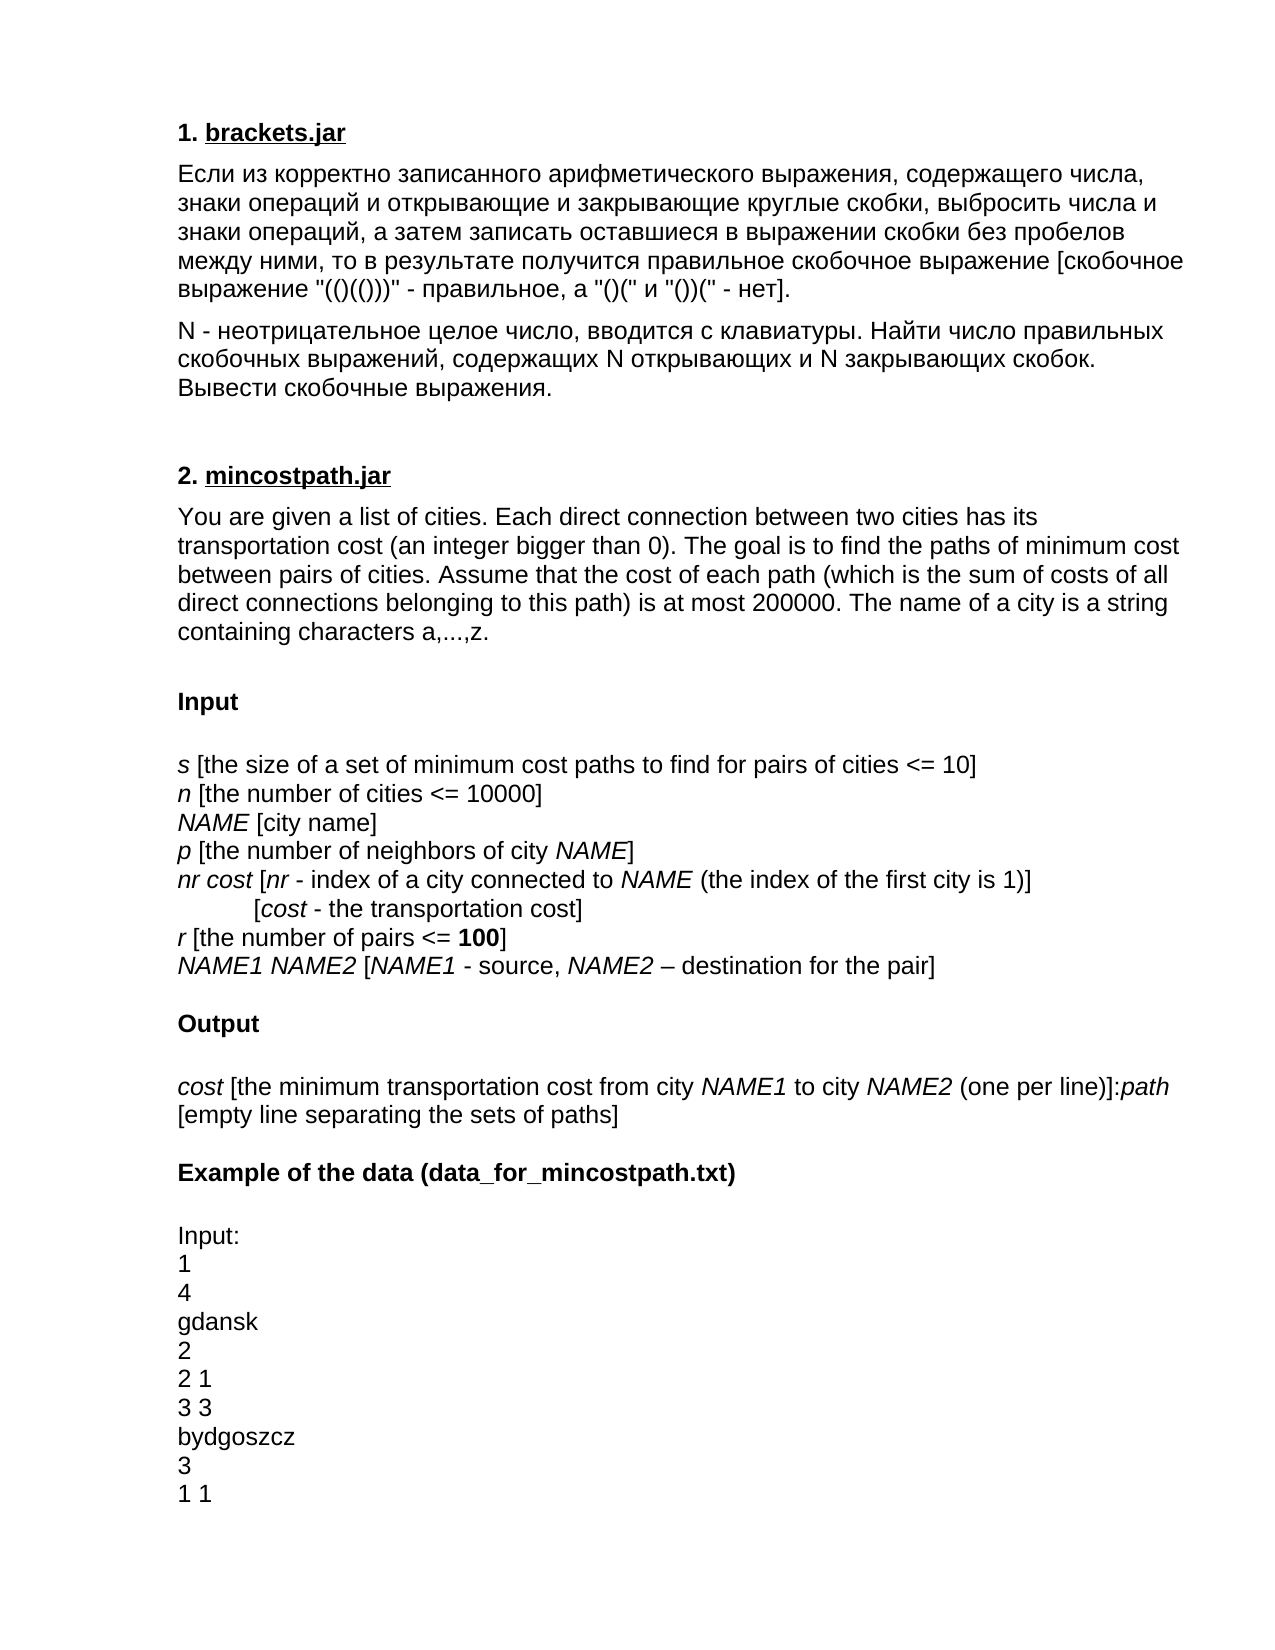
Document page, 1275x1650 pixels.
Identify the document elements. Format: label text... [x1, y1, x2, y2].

text 2 [177, 1336, 1186, 1364]
text n [the number of cities <= 10000] [177, 779, 1186, 807]
text 1 [177, 1249, 1186, 1278]
text Input: [177, 1221, 1186, 1249]
text bydgoszcz [177, 1422, 1186, 1451]
text cost [the minimum transportation cost from city NAME1 to city NAME2 (one per line)]:path [177, 1072, 1186, 1100]
text Если из корректно записанного арифметического выражения, содержащего числа, знаки операций и открывающие и закрывающие круглые скобки, выбросить числа и знаки операций, а затем записать оставшиеся в выражении скобки без пробелов между ними, то в результате получится правильное скобочное выражение [скобочное выражение "(()(()))" - правильное, а "()(" и "())(" - нет]. [177, 159, 1186, 303]
text 1. brackets.jar [177, 118, 1186, 147]
text 3 3 [177, 1393, 1186, 1422]
text NAME [city name] [177, 807, 1186, 836]
text 3 [177, 1451, 1186, 1479]
text NAME1 NAME2 [NAME1 - source, NAME2 – destination for the pair] [177, 951, 1186, 980]
text N - неотрицательное целое число, вводится с клавиатуры. Найти число правильных скобочных выражений, содержащих N открывающих и N закрывающих скобок. Вывести скобочные выражения. [177, 316, 1186, 402]
text r [the number of pairs <= 100] [177, 922, 1186, 951]
text You are given a list of cities. Each direct connection between two cities has its transportation cost (an integer bigger than 0). The goal is to find the paths of minimum cost between pairs of cities. Assume that the cost of each path (which is the sum of costs of all direct connections belonging to this path) is at most 200000. The name of a city is a string containing characters a,...,z. [177, 502, 1186, 646]
text 1 1 [177, 1479, 1186, 1508]
text s [the size of a set of minimum cost paths to find for pairs of cities <= 10] [177, 750, 1186, 779]
text 4 [177, 1278, 1186, 1307]
text p [the number of neighbors of city NAME] [177, 836, 1186, 865]
text Example of the data (data_for_mincostpath.txt) [177, 1158, 1186, 1187]
text nr cost [nr - index of a city connected to NAME (the index of the first city is 1)] [177, 865, 1186, 894]
text 2. mincostpath.jar [177, 461, 1186, 490]
text Output [177, 1009, 1186, 1037]
text [cost - the transportation cost] [177, 894, 1186, 922]
text [empty line separating the sets of paths] [177, 1100, 1186, 1129]
text gdansk [177, 1307, 1186, 1336]
text Input [177, 687, 1186, 716]
text 2 1 [177, 1364, 1186, 1393]
